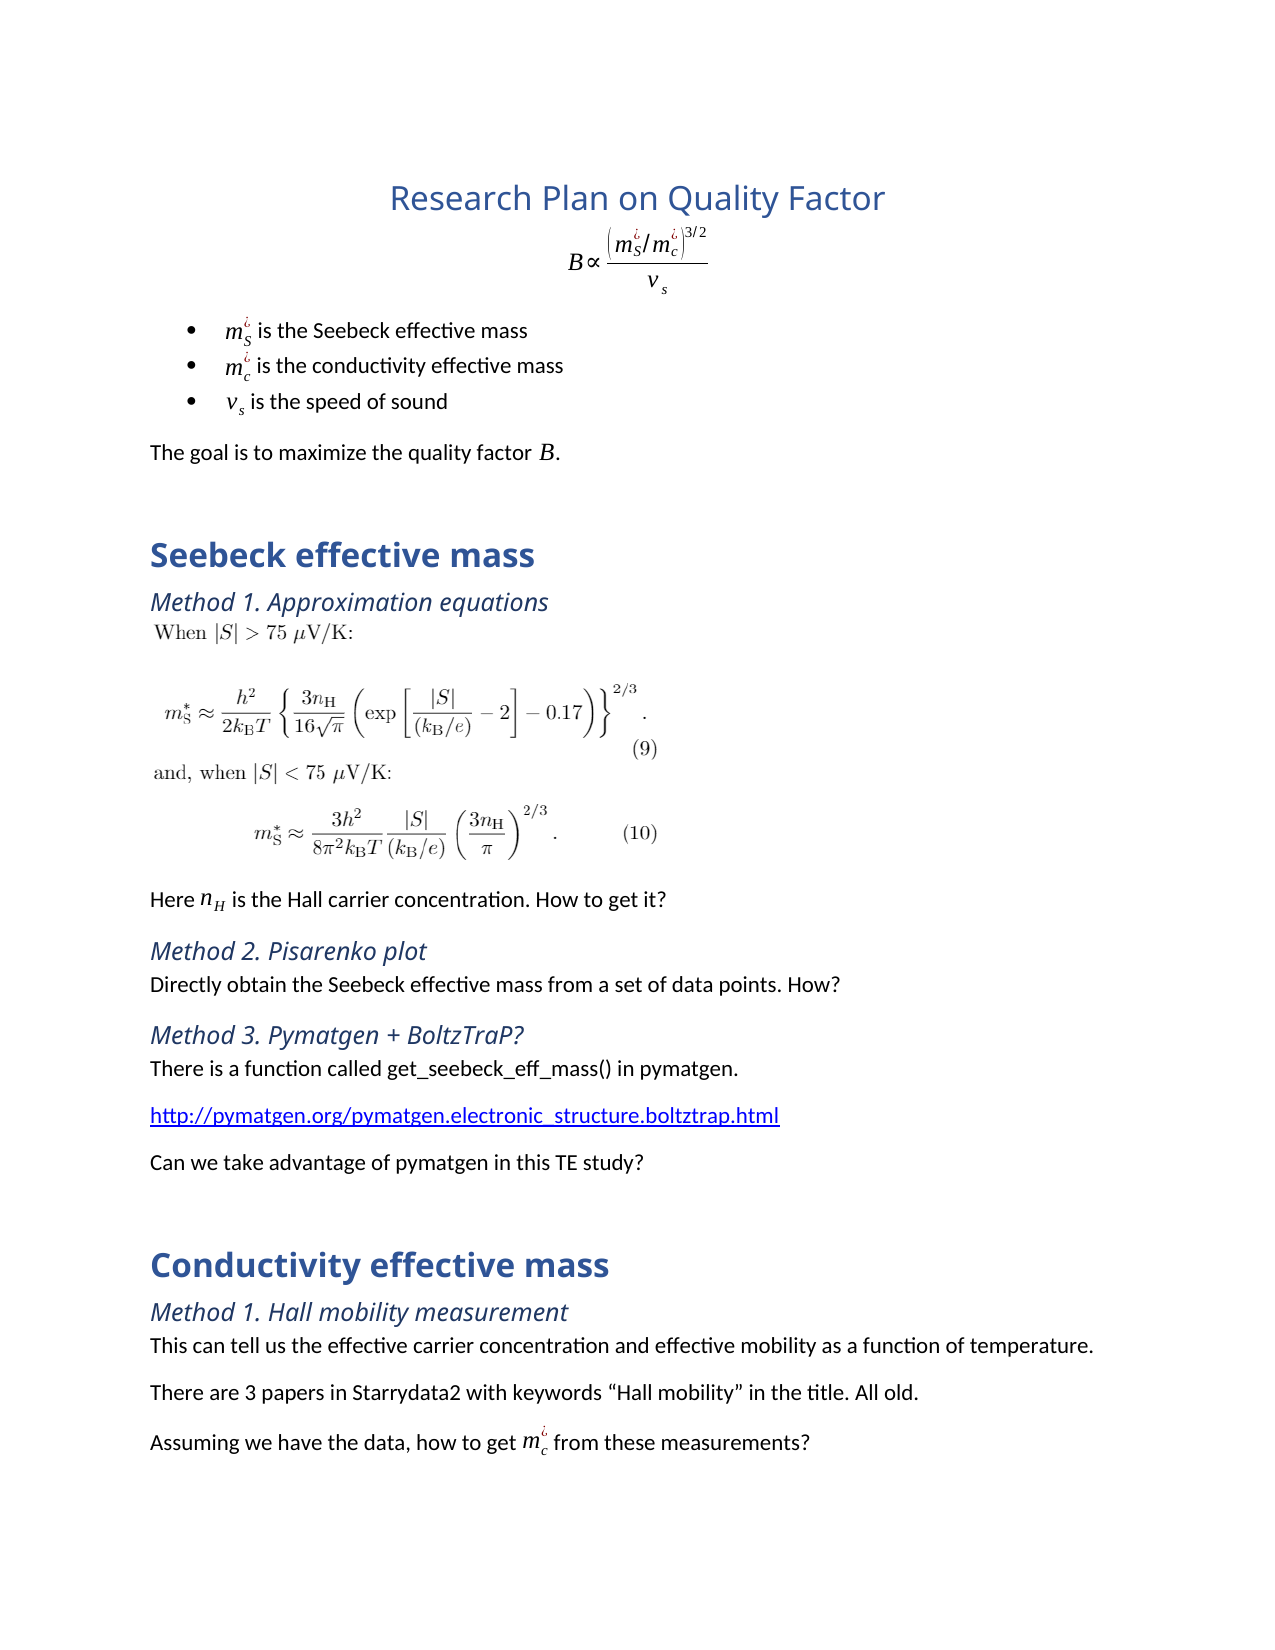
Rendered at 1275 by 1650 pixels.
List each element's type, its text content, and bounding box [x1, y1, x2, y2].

text The goal is to maximize the quality factor . [150, 438, 1125, 466]
text http://pymatgen.org/pymatgen.electronic_structure.boltztrap.html [150, 1101, 1125, 1129]
text There are 3 papers in Starrydata2 with keywords “Hall mobility” in the title. All old. [150, 1378, 1125, 1406]
subtitle Method 1. Approximation equations [150, 585, 1125, 619]
list is the speed of sound [187, 387, 1125, 419]
text There is a function called get_seebeck_eff_mass() in pymatgen. [150, 1054, 1125, 1082]
subtitle Seebeck effective mass [150, 532, 1125, 577]
text Here is the Hall carrier concentration. How to get it? [150, 883, 1125, 915]
picture [150, 621, 662, 865]
text Assuming we have the data, how to get from these measurements? [150, 1425, 1125, 1458]
subtitle Method 2. Pisarenko plot [150, 934, 1125, 968]
list is the Seebeck effective mass [187, 316, 1125, 349]
list is the conductivity effective mass [187, 352, 1125, 385]
subtitle Method 3. Pymatgen + BoltzTraP? [150, 1017, 1125, 1051]
text Directly obtain the Seebeck effective mass from a set of data points. How? [150, 971, 1125, 998]
subtitle Conductivity effective mass [150, 1242, 1125, 1287]
subtitle Research Plan on Quality Factor [150, 175, 1125, 220]
text Can we take advantage of pymatgen in this TE study? [150, 1148, 1125, 1176]
subtitle Method 1. Hall mobility measurement [150, 1295, 1125, 1329]
text This can tell us the effective carrier concentration and effective mobility as a function of temperature. [150, 1332, 1125, 1359]
